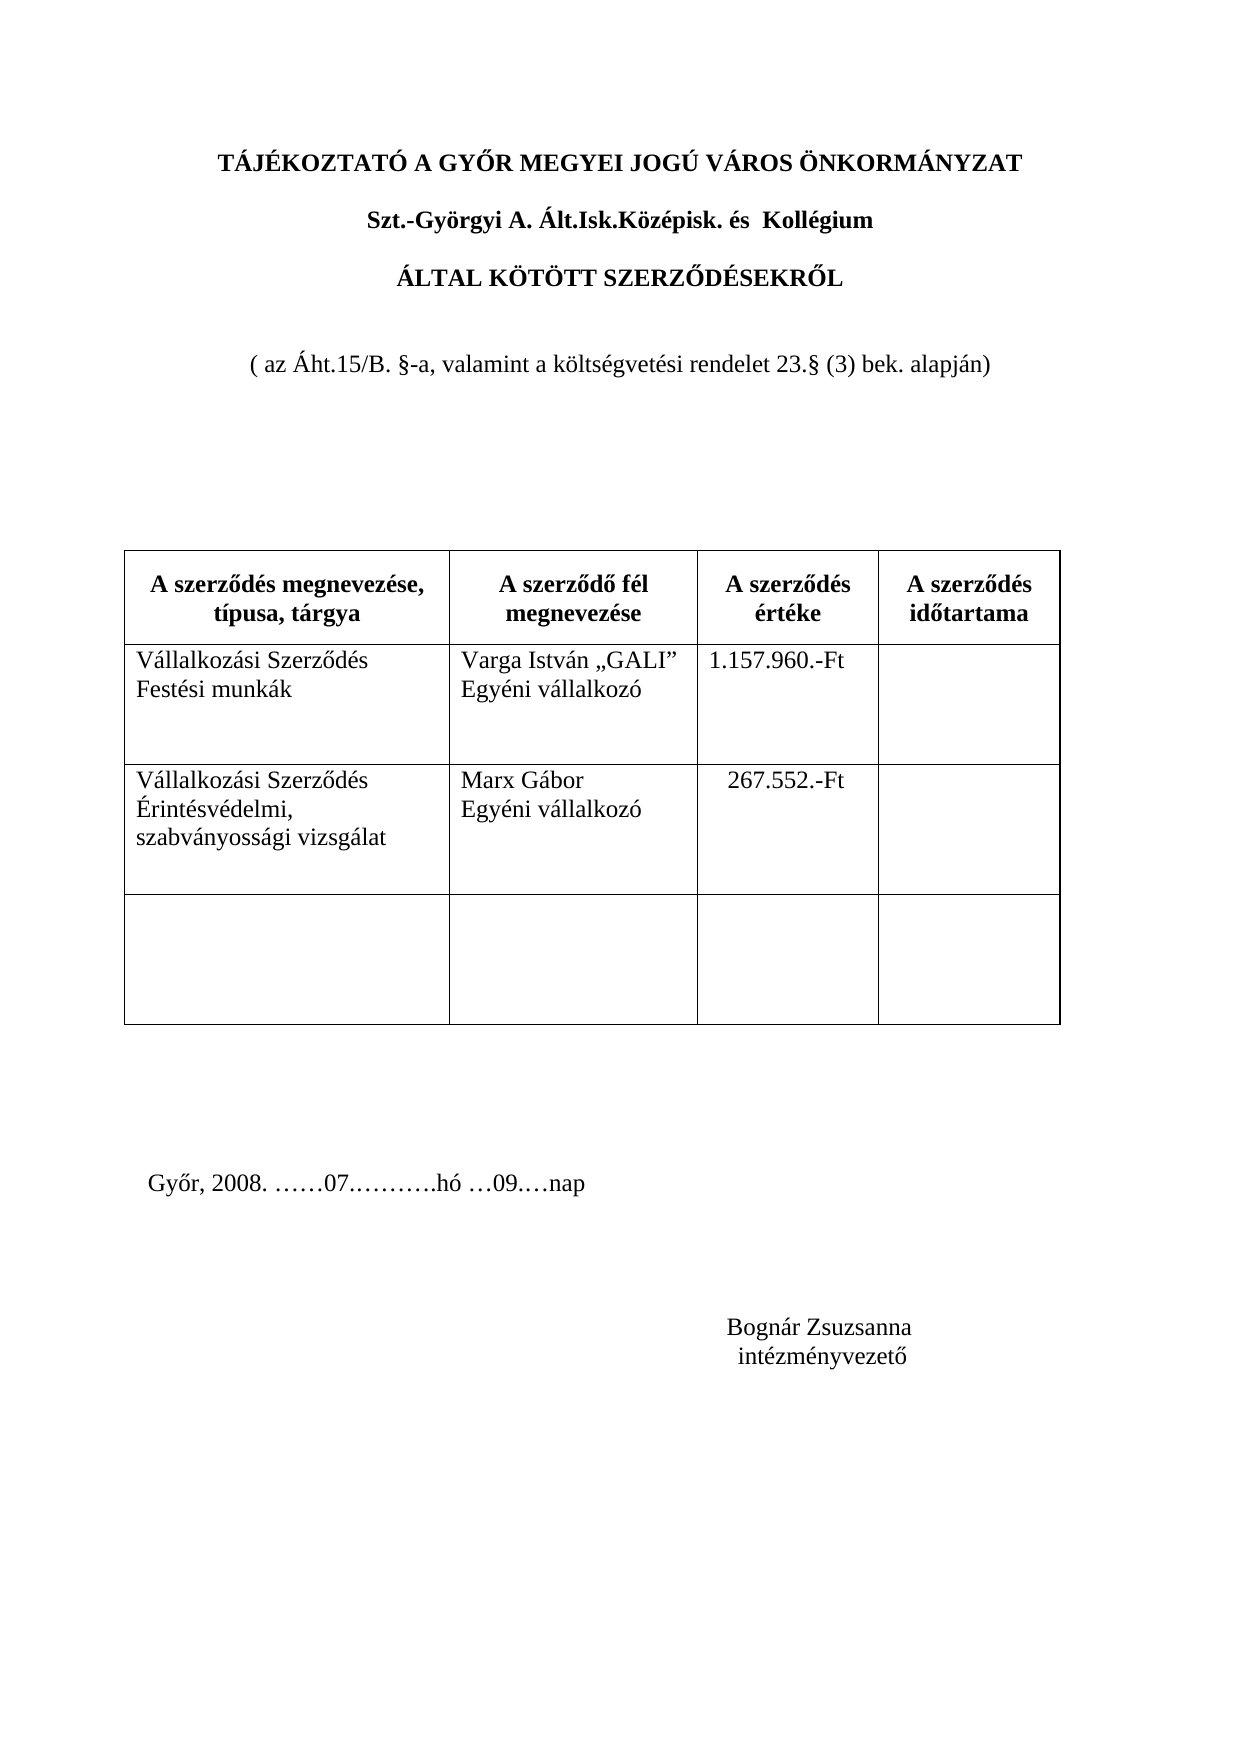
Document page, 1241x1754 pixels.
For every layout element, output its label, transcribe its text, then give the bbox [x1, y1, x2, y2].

text intézményvezető [148, 1341, 1093, 1369]
table_cell Varga István „GALI” Egyéni vállalkozó [450, 645, 697, 764]
text Győr, 2008. ……07.……….hó …09.…nap [148, 1168, 1093, 1197]
text Bognár Zsuzsanna [148, 1312, 1093, 1341]
text Szt.-Györgyi A. Ált.Isk.Középisk. és Kollégium [148, 205, 1093, 234]
table_cell Marx Gábor Egyéni vállalkozó [450, 765, 697, 894]
text ÁLTAL KÖTÖTT SZERZŐDÉSEKRŐL [148, 263, 1093, 291]
table_header A szerződés időtartama [879, 551, 1059, 644]
table_cell [879, 645, 1059, 764]
table_cell 1.157.960.-Ft [698, 645, 878, 764]
text ( az Áht.15/B. §-a, valamint a költségvetési rendelet 23.§ (3) bek. alapján) [148, 349, 1093, 378]
text TÁJÉKOZTATÓ A GYŐR MEGYEI JOGÚ VÁROS ÖNKORMÁNYZAT [148, 148, 1093, 176]
table_cell [698, 895, 878, 1023]
table_cell [125, 895, 449, 1023]
table_cell [879, 765, 1059, 894]
table_header A szerződő fél megnevezése [450, 551, 697, 644]
table_header A szerződés megnevezése, típusa, tárgya [125, 551, 449, 644]
table_cell 267.552.-Ft [698, 765, 878, 894]
table_cell [879, 895, 1059, 1023]
table_cell Vállalkozási Szerződés Festési munkák [125, 645, 449, 764]
table_cell [450, 895, 697, 1023]
table_cell Vállalkozási Szerződés Érintésvédelmi, szabványossági vizsgálat [125, 765, 449, 894]
table_header A szerződés értéke [698, 551, 878, 644]
